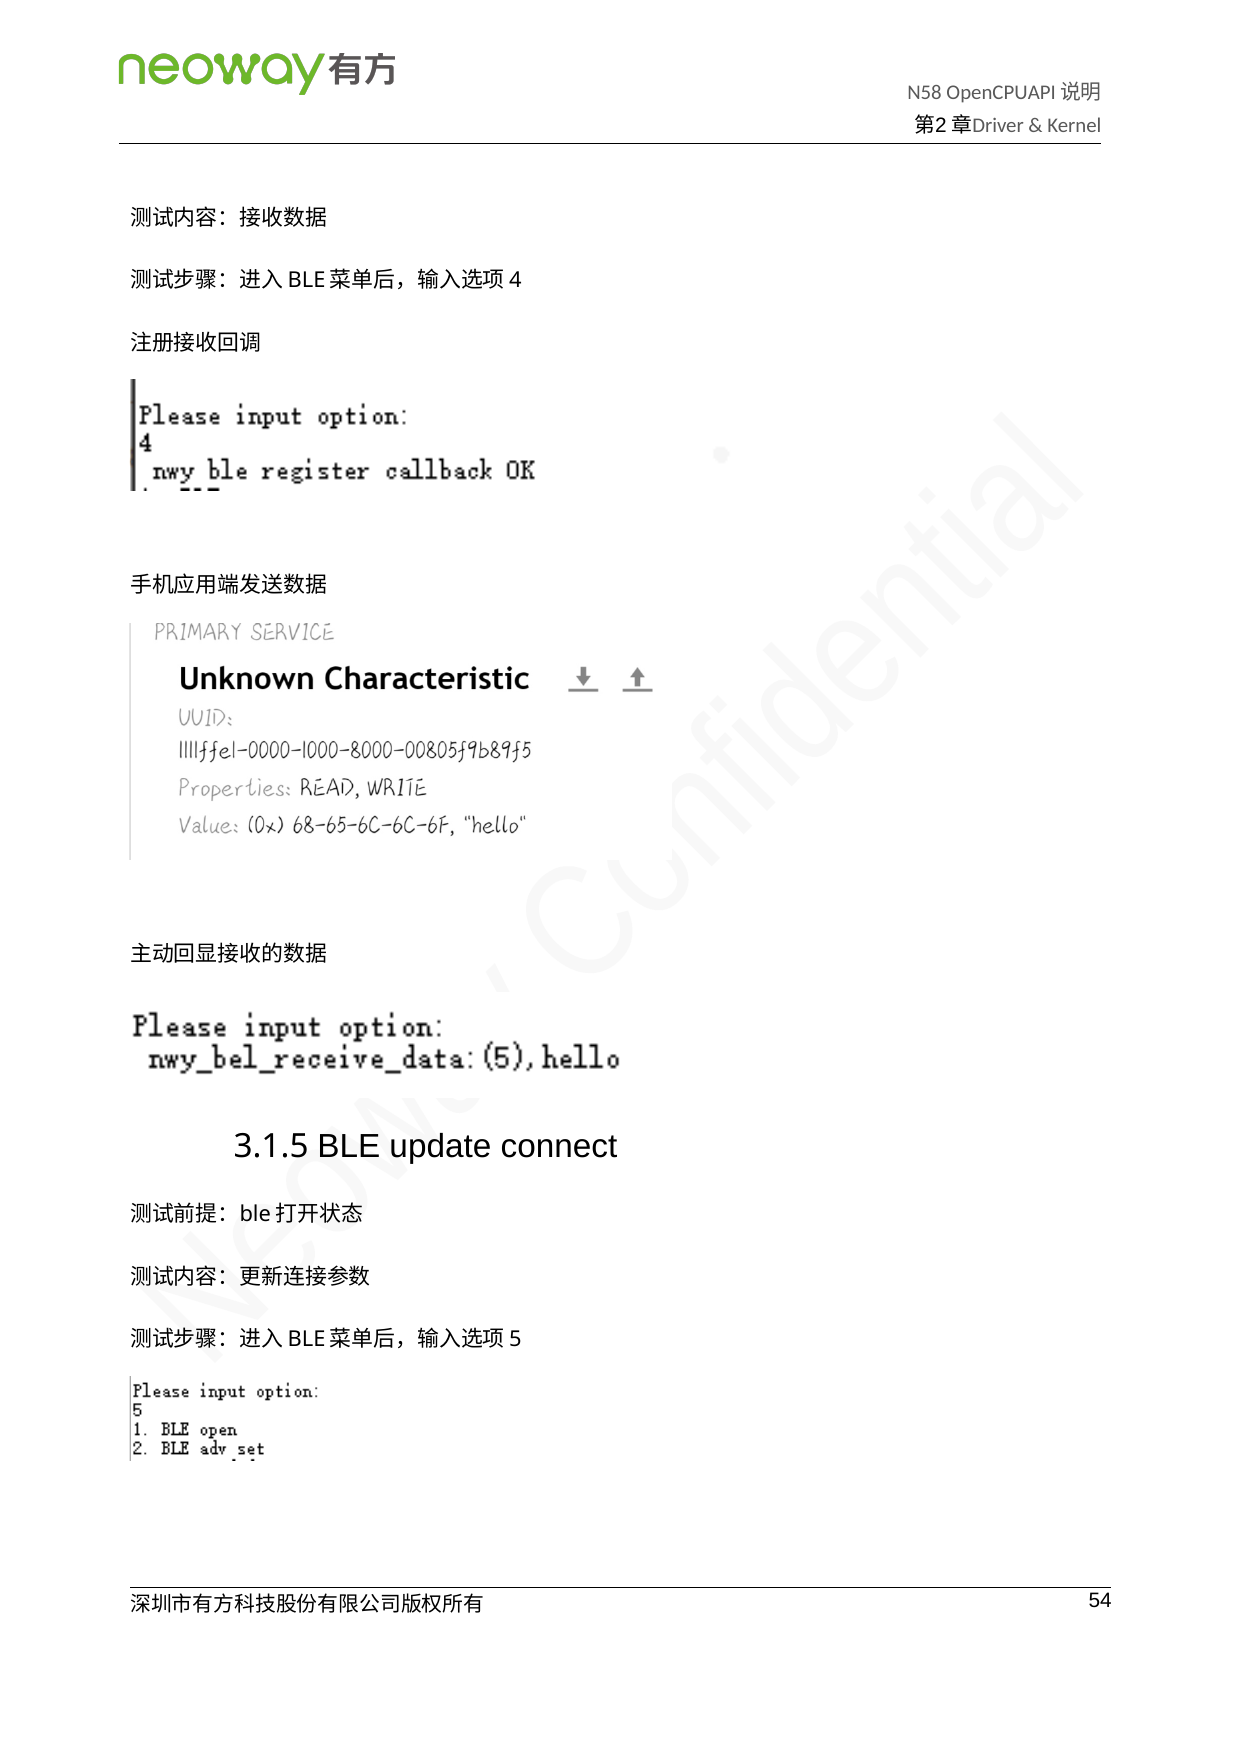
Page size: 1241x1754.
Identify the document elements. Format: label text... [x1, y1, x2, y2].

text 测试前提：ble打开状态 [130, 1188, 1110, 1230]
text 注册接收回调 [130, 317, 1110, 359]
text 测试内容：更新连接参数 [130, 1251, 1110, 1293]
text 测试步骤：进入BLE菜单后，输入选项4 [130, 254, 1110, 296]
picture [129, 623, 673, 860]
picture [129, 1376, 507, 1461]
text 主动回显接收的数据 [130, 936, 1110, 967]
text 测试步骤：进入BLE菜单后，输入选项5 [130, 1313, 1110, 1355]
text 测试内容：接收数据 [130, 192, 1110, 234]
text 手机应用端发送数据 [130, 567, 1110, 598]
picture [129, 379, 746, 491]
picture [118, 53, 395, 95]
subtitle BLE update connect [233, 1122, 1110, 1168]
picture [129, 992, 732, 1098]
